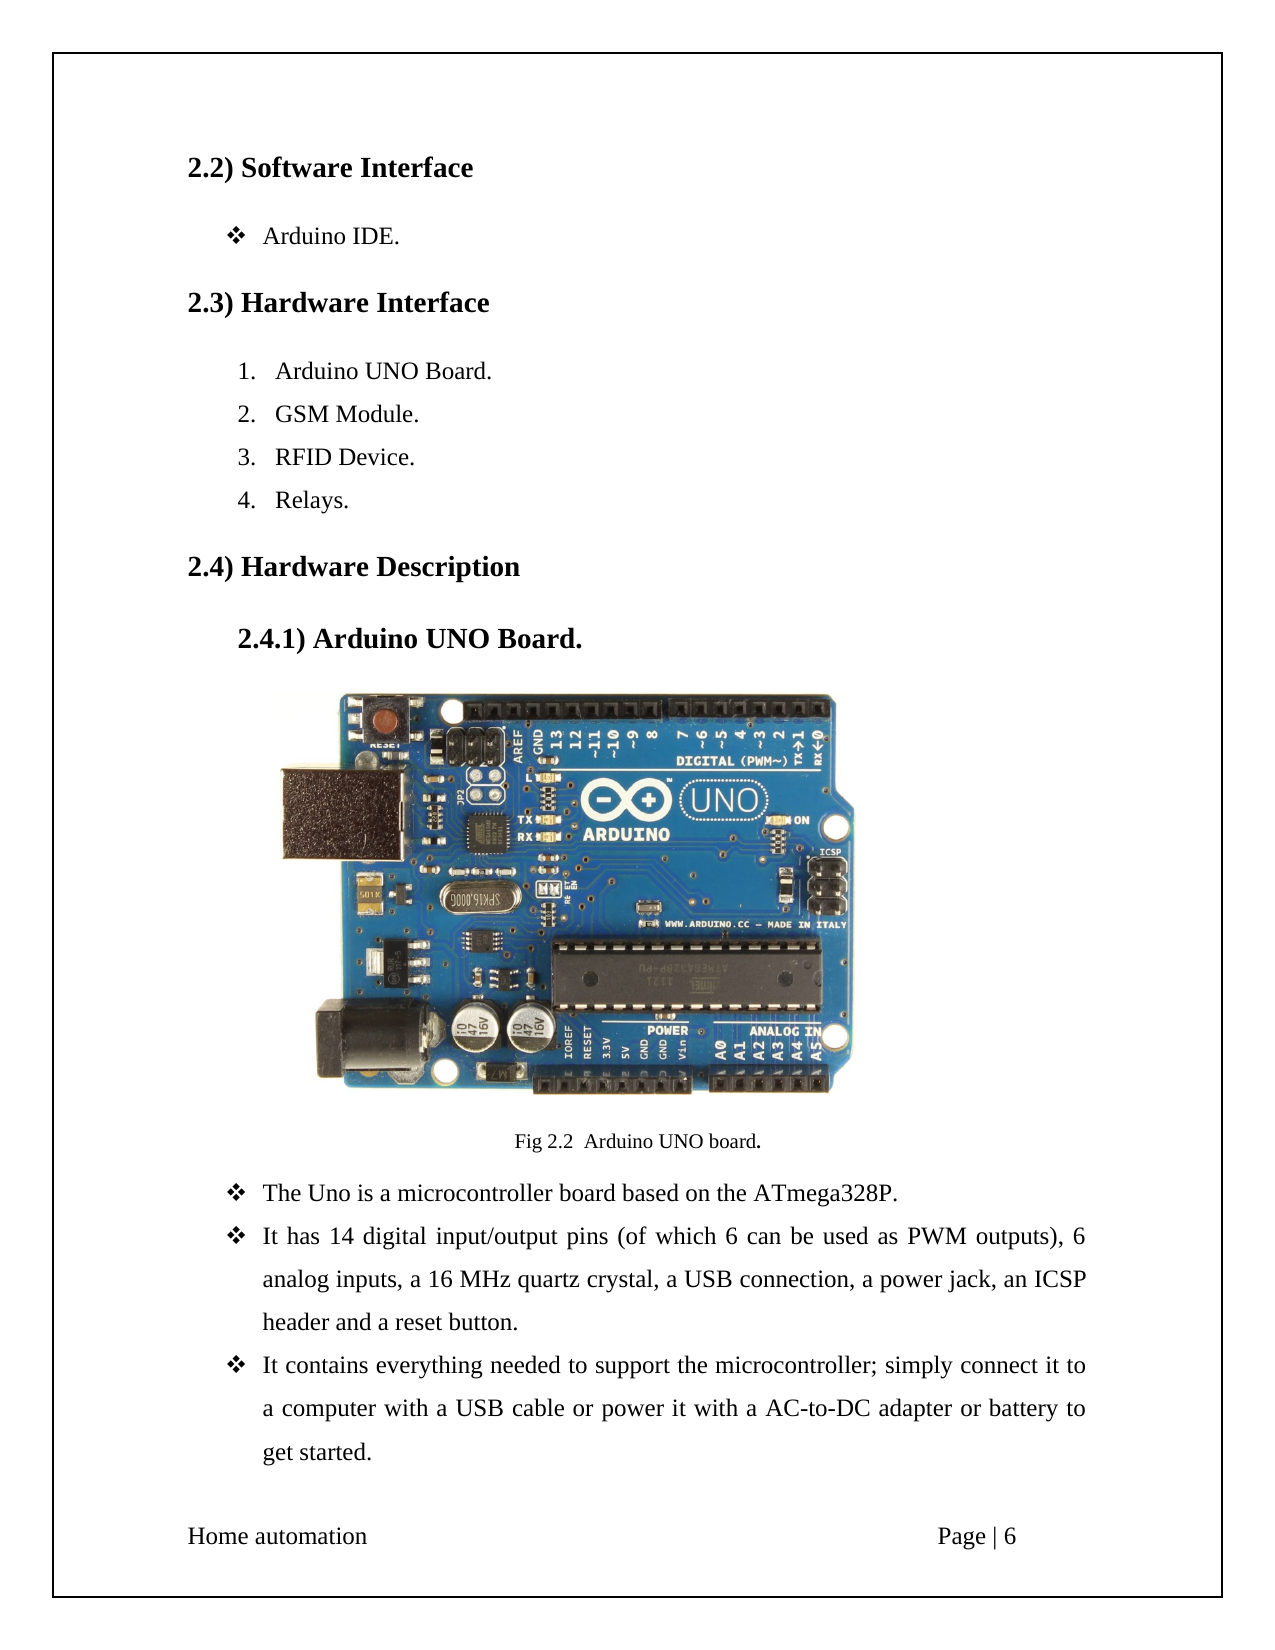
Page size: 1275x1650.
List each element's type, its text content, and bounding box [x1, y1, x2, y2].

text 2.4.1) Arduino UNO Board. [237, 621, 1087, 654]
text 2.3) Hardware Interface [187, 285, 1087, 319]
list Arduino UNO Board. [237, 356, 1087, 385]
text 2.2) Software Interface [187, 150, 1087, 183]
text 2.4) Hardware Description [187, 549, 1087, 583]
list It has 14 digital input/output pins (of which 6 can be used as PWM outputs), 6 analog inputs, a 16 MHz quartz crystal, a USB connection, a power jack, an ICSP header and a reset button. [225, 1221, 1087, 1336]
list The Uno is a microcontroller board based on the ATmega328P. [225, 1178, 1087, 1207]
list Relays. [237, 486, 1087, 514]
text Fig 2.2 Arduino UNO board. [187, 1129, 1087, 1153]
list GSM Module. [237, 399, 1087, 428]
list RFID Device. [237, 442, 1087, 471]
list It contains everything needed to support the microcontroller; simply connect it to a computer with a USB cable or power it with a AC-to-DC adapter or battery to get started. [225, 1350, 1087, 1465]
list Arduino IDE. [225, 221, 1087, 250]
picture [275, 691, 858, 1095]
